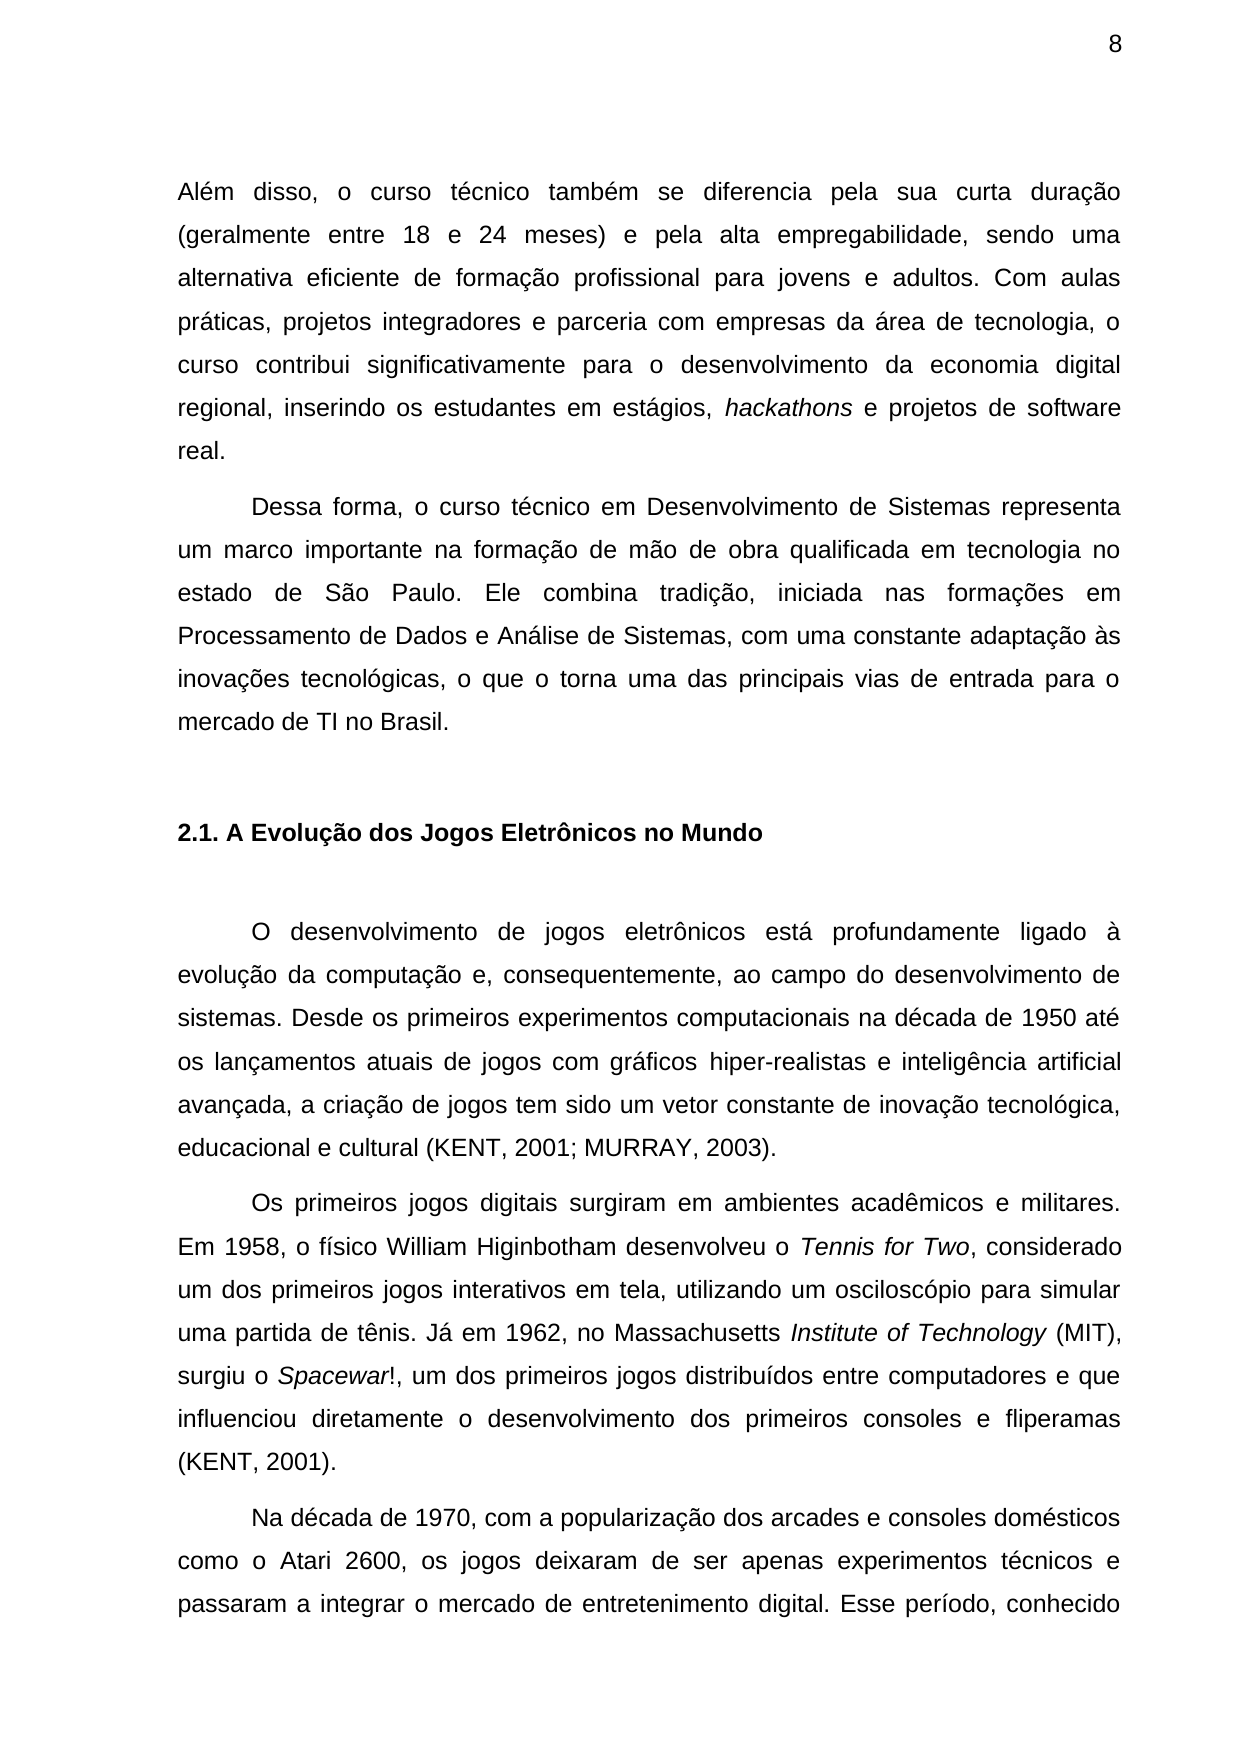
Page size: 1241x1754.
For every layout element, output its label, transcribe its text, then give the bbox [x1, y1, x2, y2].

subtitle 2.1. A Evolução dos Jogos Eletrônicos no Mundo [177, 818, 1122, 847]
text Os primeiros jogos digitais surgiram em ambientes acadêmicos e militares. Em 1958, o físico William Higinbotham desenvolveu o Tennis for Two, considerado um dos primeiros jogos interativos em tela, utilizando um osciloscópio para simular uma partida de tênis. Já em 1962, no Massachusetts Institute of Technology (MIT), surgiu o Spacewar!, um dos primeiros jogos distribuídos entre computadores e que influenciou diretamente o desenvolvimento dos primeiros consoles e fliperamas (KENT, 2001). [177, 1188, 1122, 1476]
text Além disso, o curso técnico também se diferencia pela sua curta duração (geralmente entre 18 e 24 meses) e pela alta empregabilidade, sendo uma alternativa eficiente de formação profissional para jovens e adultos. Com aulas práticas, projetos integradores e parceria com empresas da área de tecnologia, o curso contribui significativamente para o desenvolvimento da economia digital regional, inserindo os estudantes em estágios, hackathons e projetos de software real. [177, 177, 1122, 465]
text O desenvolvimento de jogos eletrônicos está profundamente ligado à evolução da computação e, consequentemente, ao campo do desenvolvimento de sistemas. Desde os primeiros experimentos computacionais na década de 1950 até os lançamentos atuais de jogos com gráficos hiper-realistas e inteligência artificial avançada, a criação de jogos tem sido um vetor constante de inovação tecnológica, educacional e cultural (KENT, 2001; MURRAY, 2003). [177, 917, 1122, 1162]
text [177, 1503, 1122, 1618]
text Dessa forma, o curso técnico em Desenvolvimento de Sistemas representa um marco importante na formação de mão de obra qualificada em tecnologia no estado de São Paulo. Ele combina tradição, iniciada nas formações em Processamento de Dados e Análise de Sistemas, com uma constante adaptação às inovações tecnológicas, o que o torna uma das principais vias de entrada para o mercado de TI no Brasil. [177, 492, 1122, 736]
